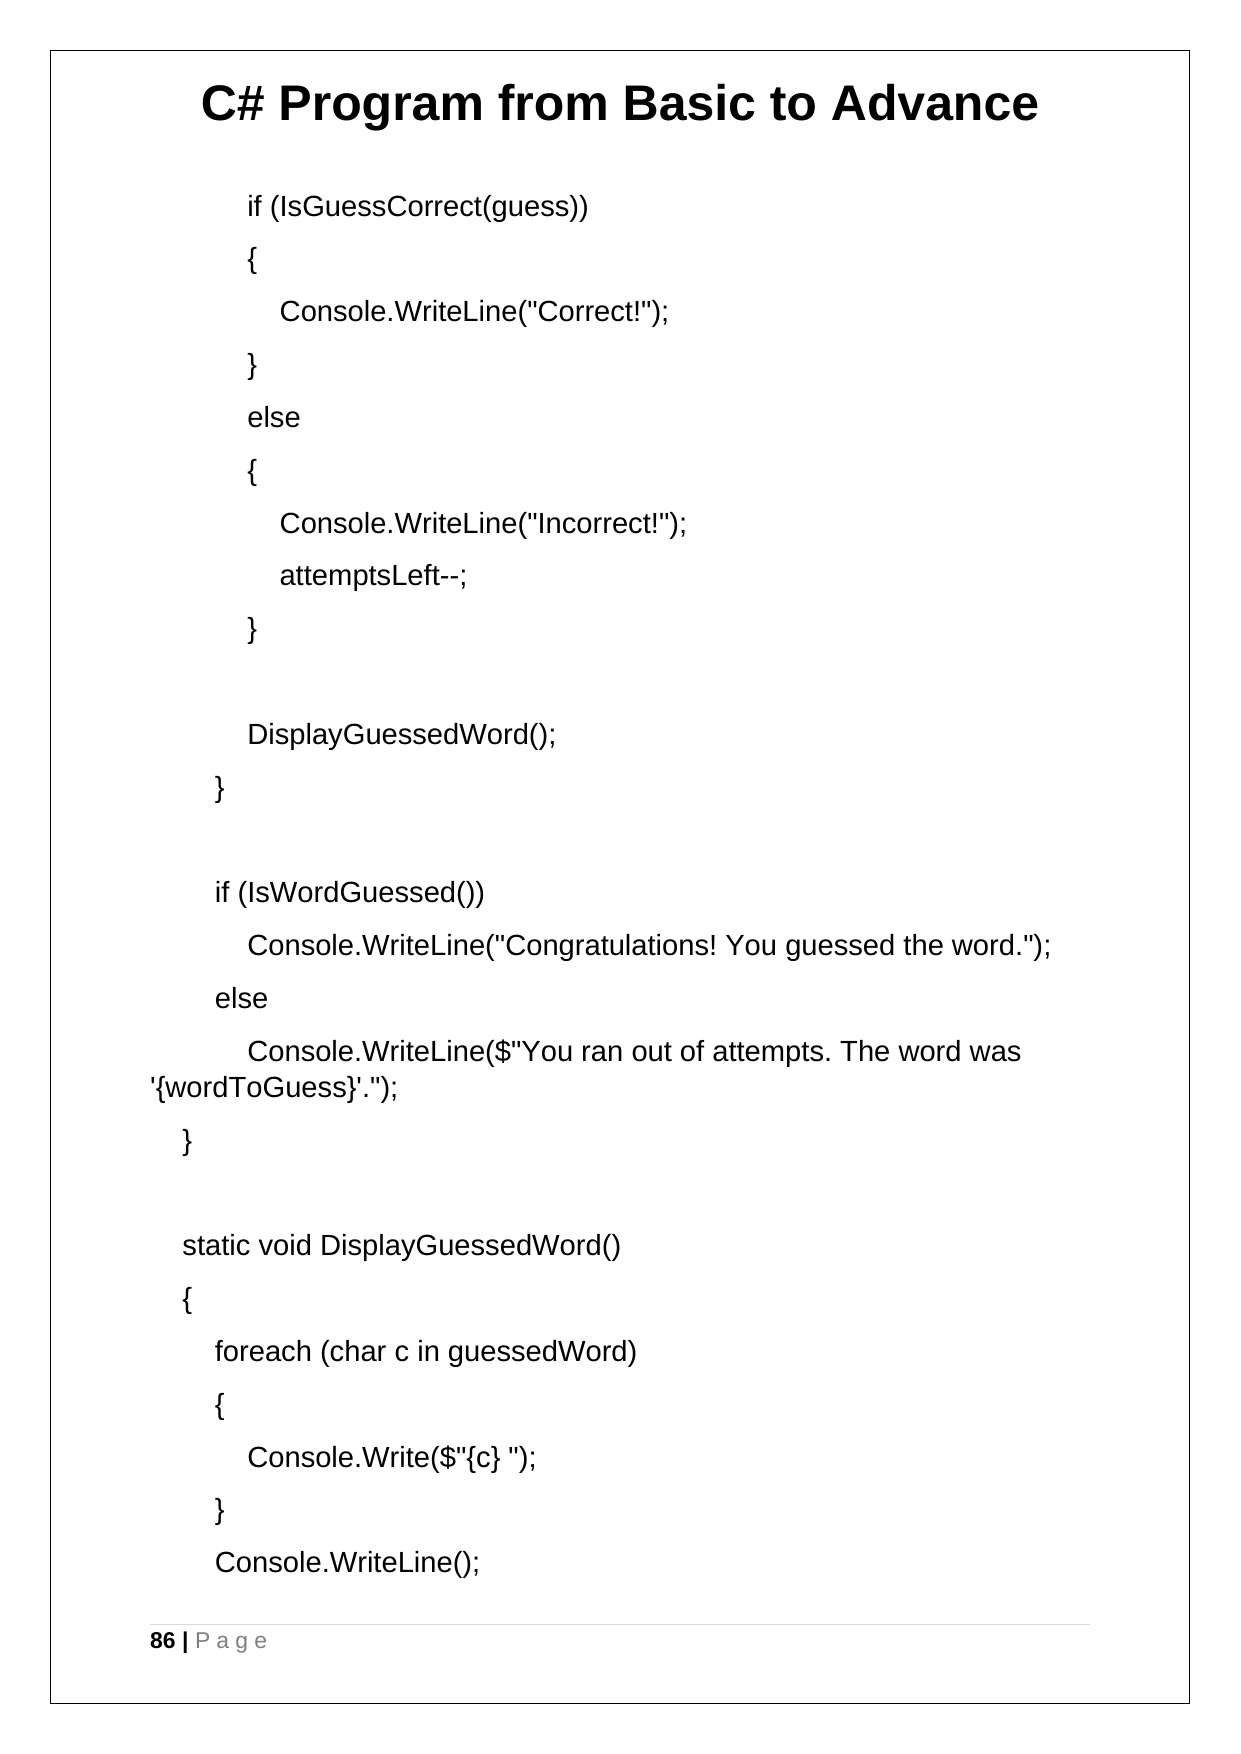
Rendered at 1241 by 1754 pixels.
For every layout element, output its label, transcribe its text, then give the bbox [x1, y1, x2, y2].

text foreach (char c in guessedWord) [150, 1334, 1090, 1367]
text } [150, 1123, 1090, 1156]
text { [150, 1387, 1090, 1420]
text Console.WriteLine("Incorrect!"); [150, 506, 1090, 539]
text static void DisplayGuessedWord() [150, 1228, 1090, 1262]
text } [150, 1492, 1090, 1526]
text Console.WriteLine("Congratulations! You guessed the word."); [150, 928, 1090, 962]
text if (IsWordGuessed()) [150, 875, 1090, 909]
text attemptsLeft--; [150, 558, 1090, 592]
text { [150, 1281, 1090, 1315]
text Console.Write($"{c} "); [150, 1439, 1090, 1473]
text { [150, 453, 1090, 486]
text else [150, 400, 1090, 433]
text if (IsGuessCorrect(guess)) [150, 189, 1090, 222]
text DisplayGuessedWord(); [150, 717, 1090, 750]
text else [150, 981, 1090, 1014]
text } [150, 347, 1090, 381]
text { [150, 242, 1090, 275]
text } [150, 770, 1090, 803]
text Console.WriteLine($"You ran out of attempts. The word was '{wordToGuess}'."); [150, 1034, 1090, 1103]
text } [150, 611, 1090, 645]
text Console.WriteLine("Correct!"); [150, 294, 1090, 328]
text Console.WriteLine(); [150, 1545, 1090, 1579]
